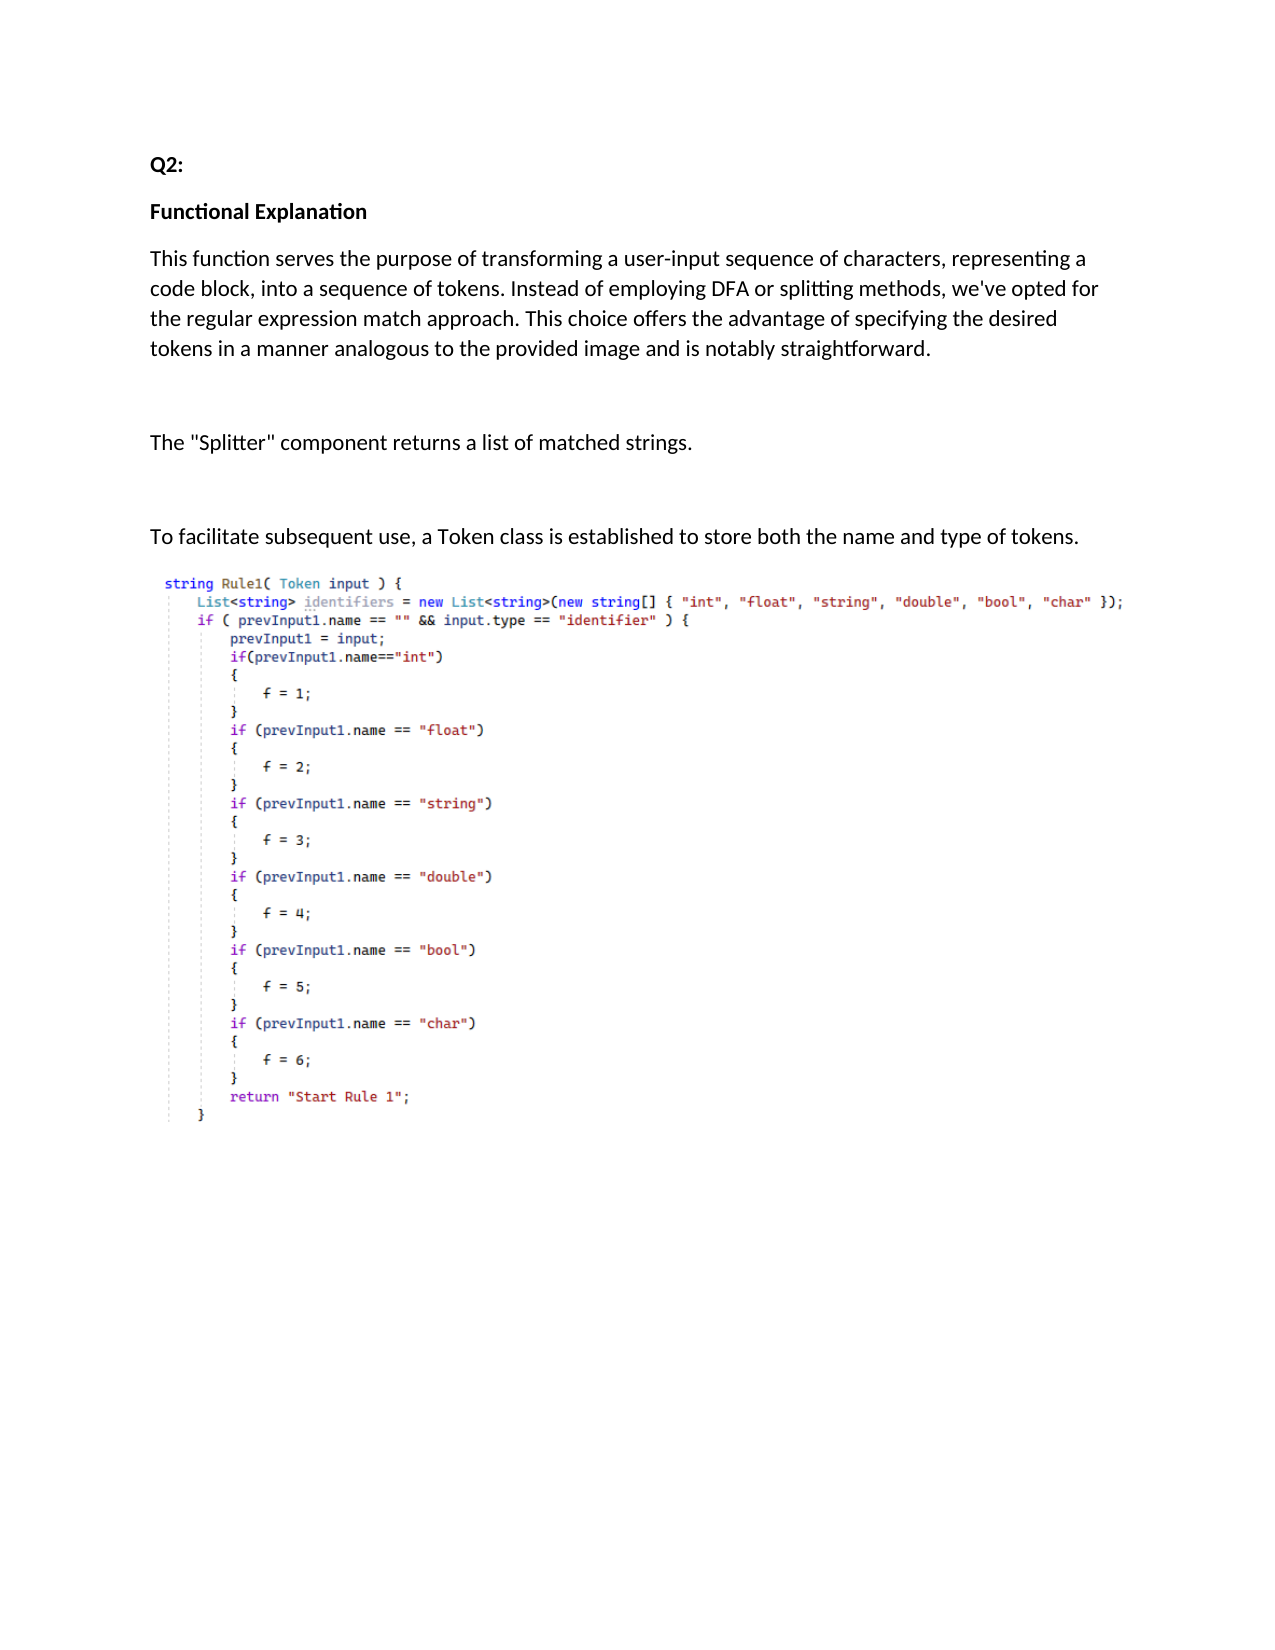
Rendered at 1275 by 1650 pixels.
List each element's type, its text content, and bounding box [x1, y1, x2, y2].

text The "Splitter" component returns a list of matched strings. [150, 428, 1125, 456]
picture [150, 568, 1125, 1122]
text Q2: [150, 150, 1125, 178]
text This function serves the purpose of transforming a user-input sequence of characters, representing a code block, into a sequence of tokens. Instead of employing DFA or splitting methods, we've opted for the regular expression match approach. This choice offers the advantage of specifying the desired tokens in a manner analogous to the provided image and is notably straightforward. [150, 244, 1125, 362]
text Functional Explanation [150, 197, 1125, 225]
text To facilitate subsequent use, a Token class is established to store both the name and type of tokens. [150, 522, 1125, 550]
